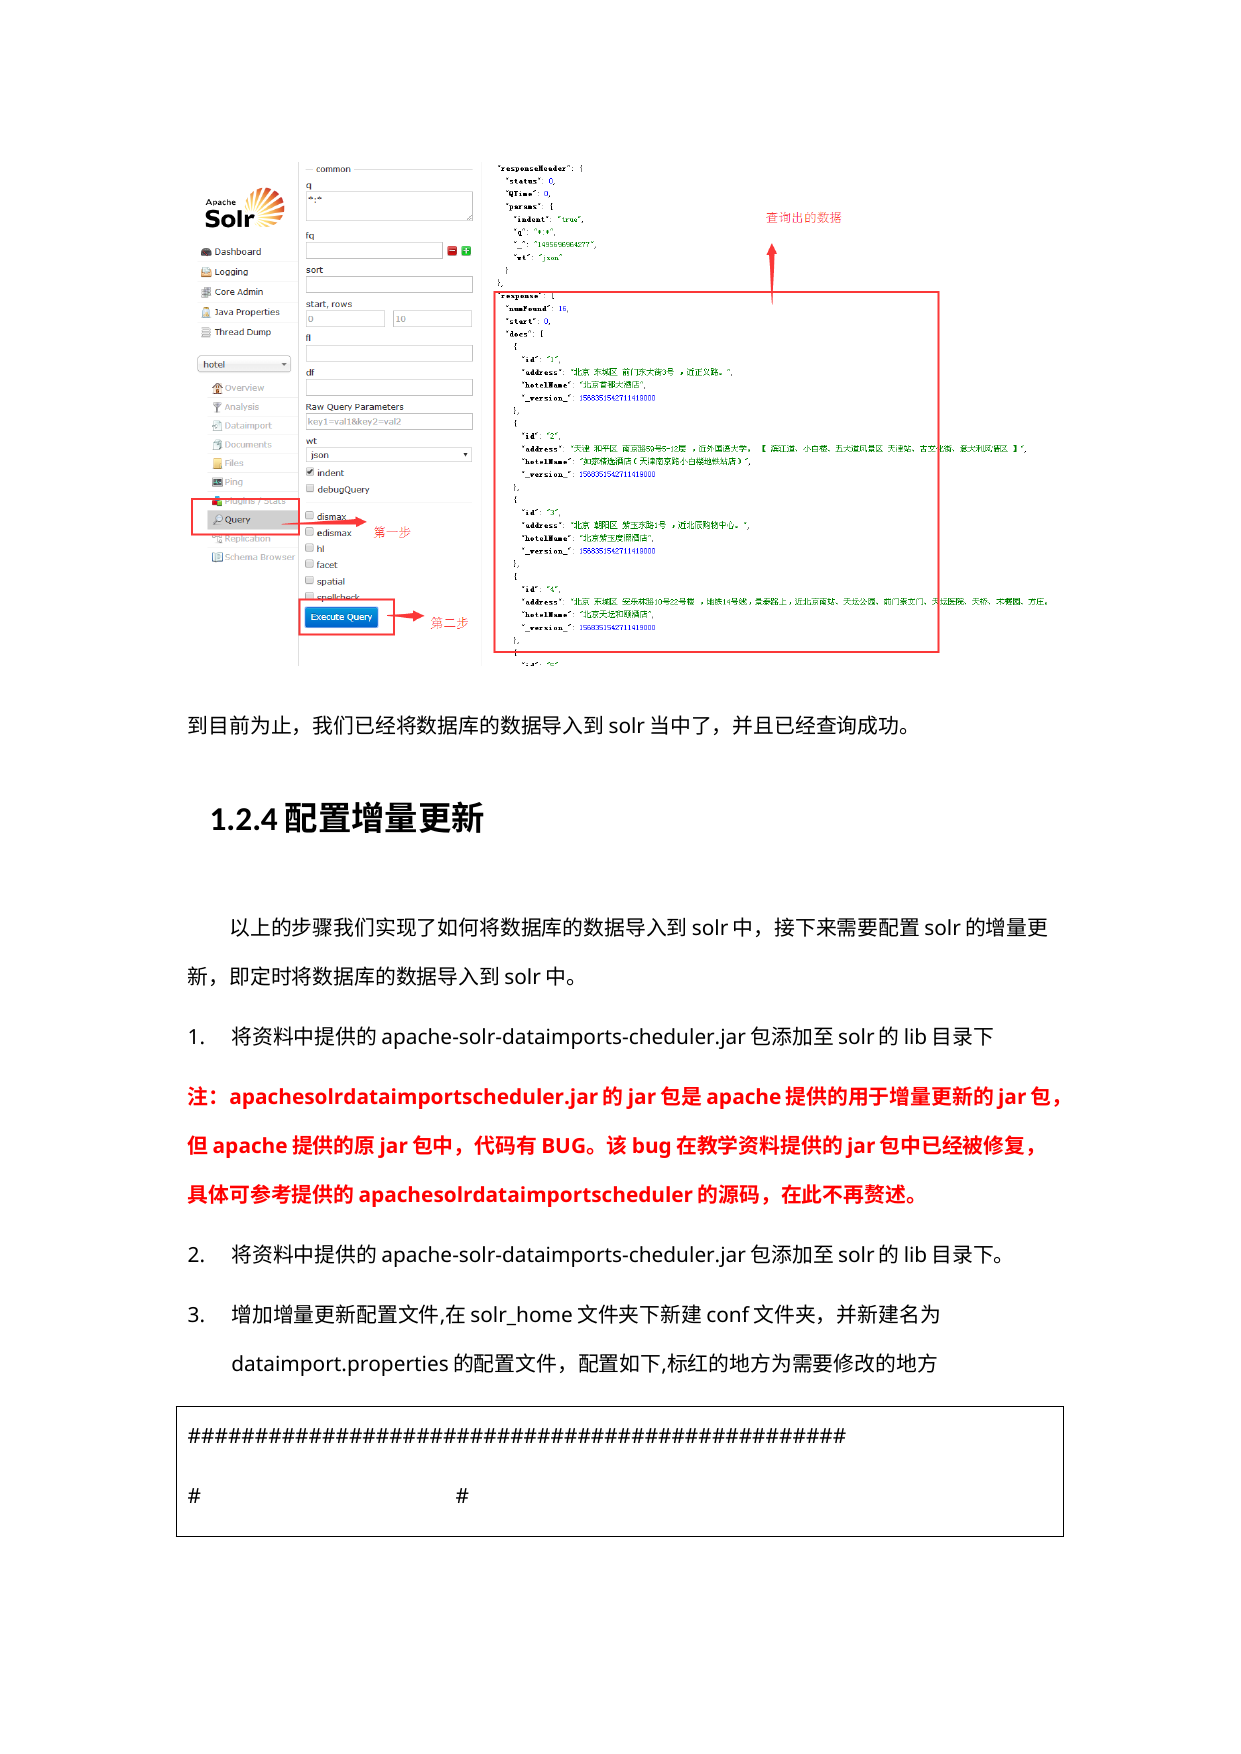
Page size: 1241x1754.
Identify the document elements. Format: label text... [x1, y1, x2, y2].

list 将资料中提供的apache-solr-dataimports-cheduler.jar包添加至solr的lib目录下。 [187, 1237, 1053, 1269]
text 到目前为止，我们已经将数据库的数据导入到solr当中了，并且已经查询成功。 [187, 709, 1053, 741]
picture [187, 162, 1053, 666]
text 注：apachesolrdataimportscheduler.jar的jar包是apache提供的用于增量更新的jar包，但apache提供的原jar包中，代码有BUG。该bug在教学资料提供的jar包中已经被修复，具体可参考提供的apachesolrdataimportscheduler的源码，在此不再赘述。 [187, 1079, 1053, 1209]
list 增加增量更新配置文件,在solr_home文件夹下新建conf文件夹，并新建名为dataimport.properties的配置文件，配置如下,标红的地方为需要修改的地方 [187, 1297, 1053, 1378]
text 以上的步骤我们实现了如何将数据库的数据导入到solr中，接下来需要配置solr的增量更新，即定时将数据库的数据导入到solr中。 [187, 911, 1053, 992]
list 将资料中提供的apache-solr-dataimports-cheduler.jar包添加至solr的lib目录下 [187, 1019, 1053, 1052]
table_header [177, 1407, 1063, 1536]
subtitle 1.2.4配置增量更新 [209, 783, 1031, 848]
